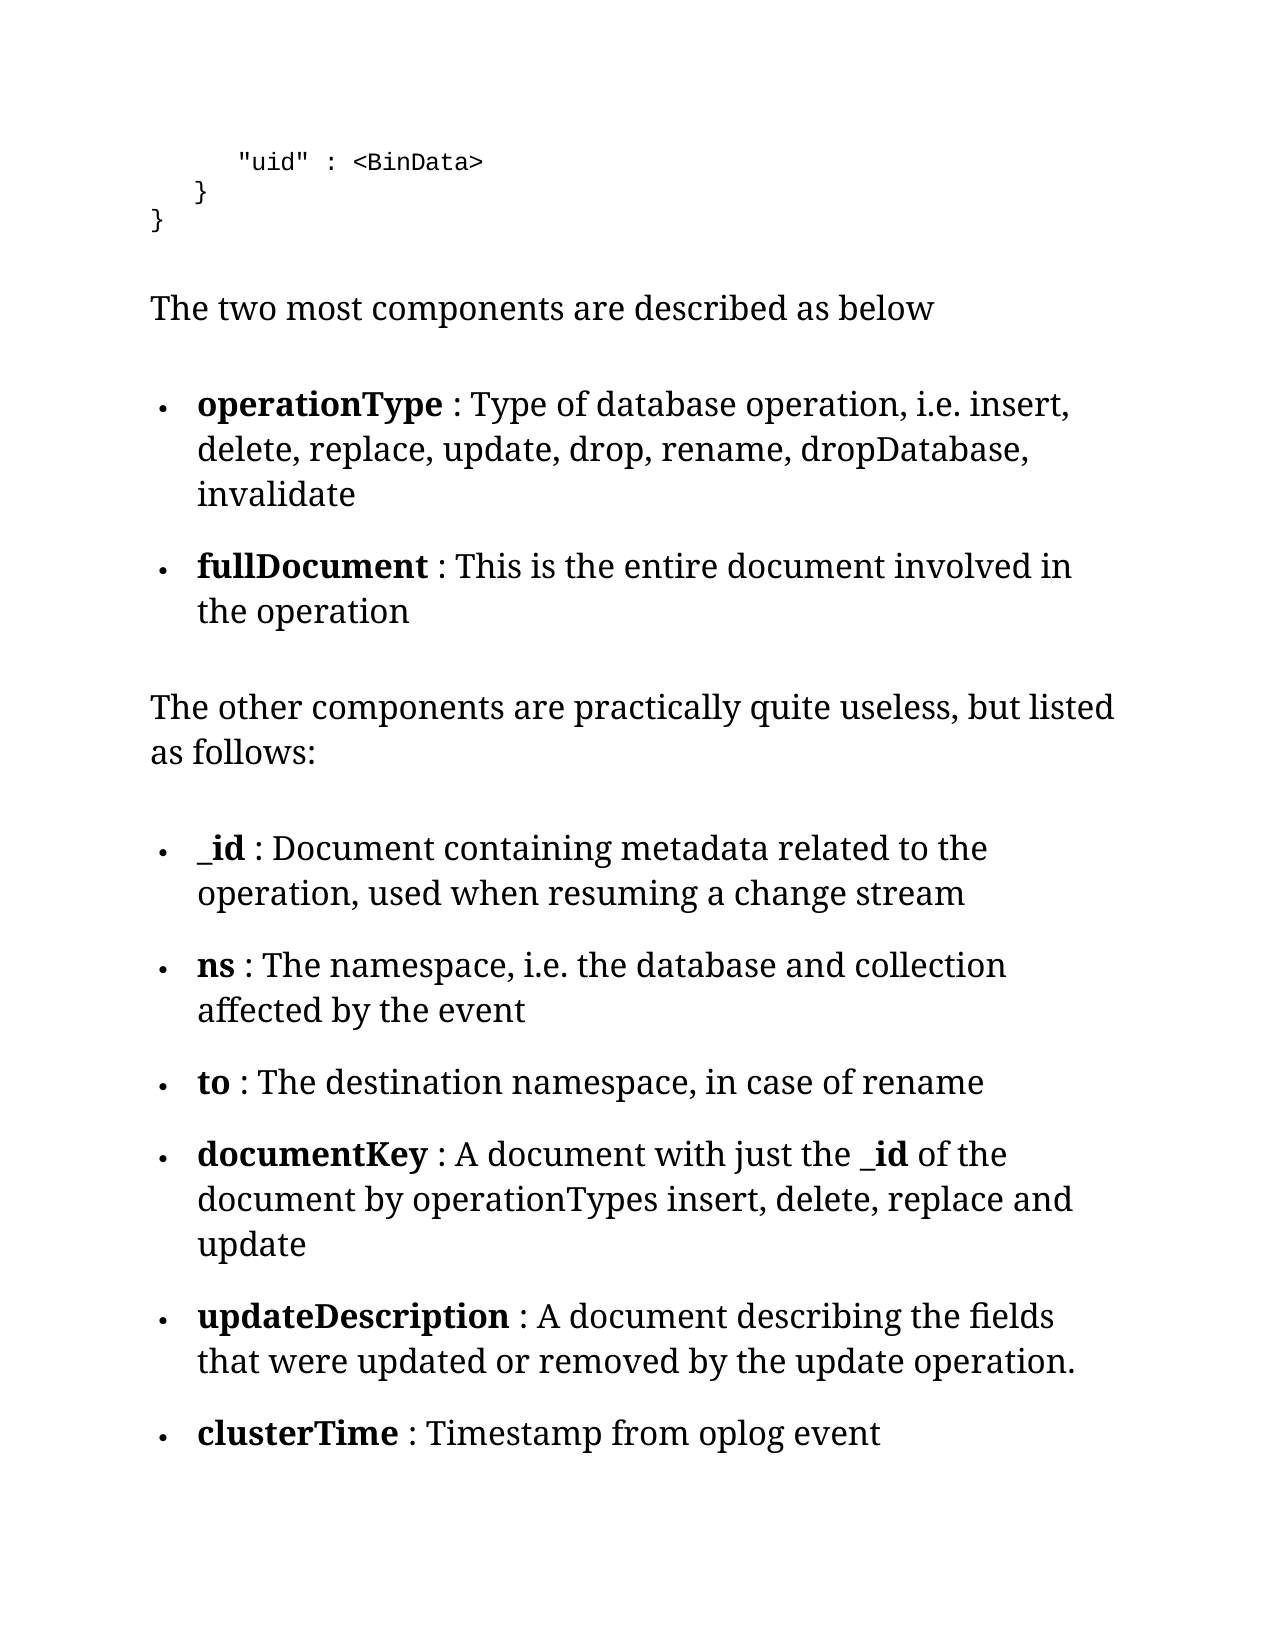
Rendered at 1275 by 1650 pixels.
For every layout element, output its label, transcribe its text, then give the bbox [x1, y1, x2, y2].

text The other components are practically quite useless, but listed as follows: [150, 684, 1125, 774]
list _id : Document containing metadata related to the operation, used when resuming a change stream [159, 824, 1125, 915]
list documentKey : A document with just the _id of the document by operationTypes insert, delete, replace and update [159, 1130, 1125, 1267]
list updateDescription : A document describing the fields that were updated or removed by the update operation. [159, 1293, 1125, 1384]
list clusterTime : Timestamp from oplog event [159, 1410, 1125, 1455]
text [150, 150, 1125, 235]
list ns : The namespace, i.e. the database and collection affected by the event [159, 942, 1125, 1032]
text The two most components are described as below [150, 285, 1125, 330]
list fullDocument : This is the entire document involved in the operation [159, 543, 1125, 634]
list operationType : Type of database operation, i.e. insert, delete, replace, update, drop, rename, dropDatabase, invalidate [159, 380, 1125, 517]
list to : The destination namespace, in case of rename [159, 1059, 1125, 1104]
